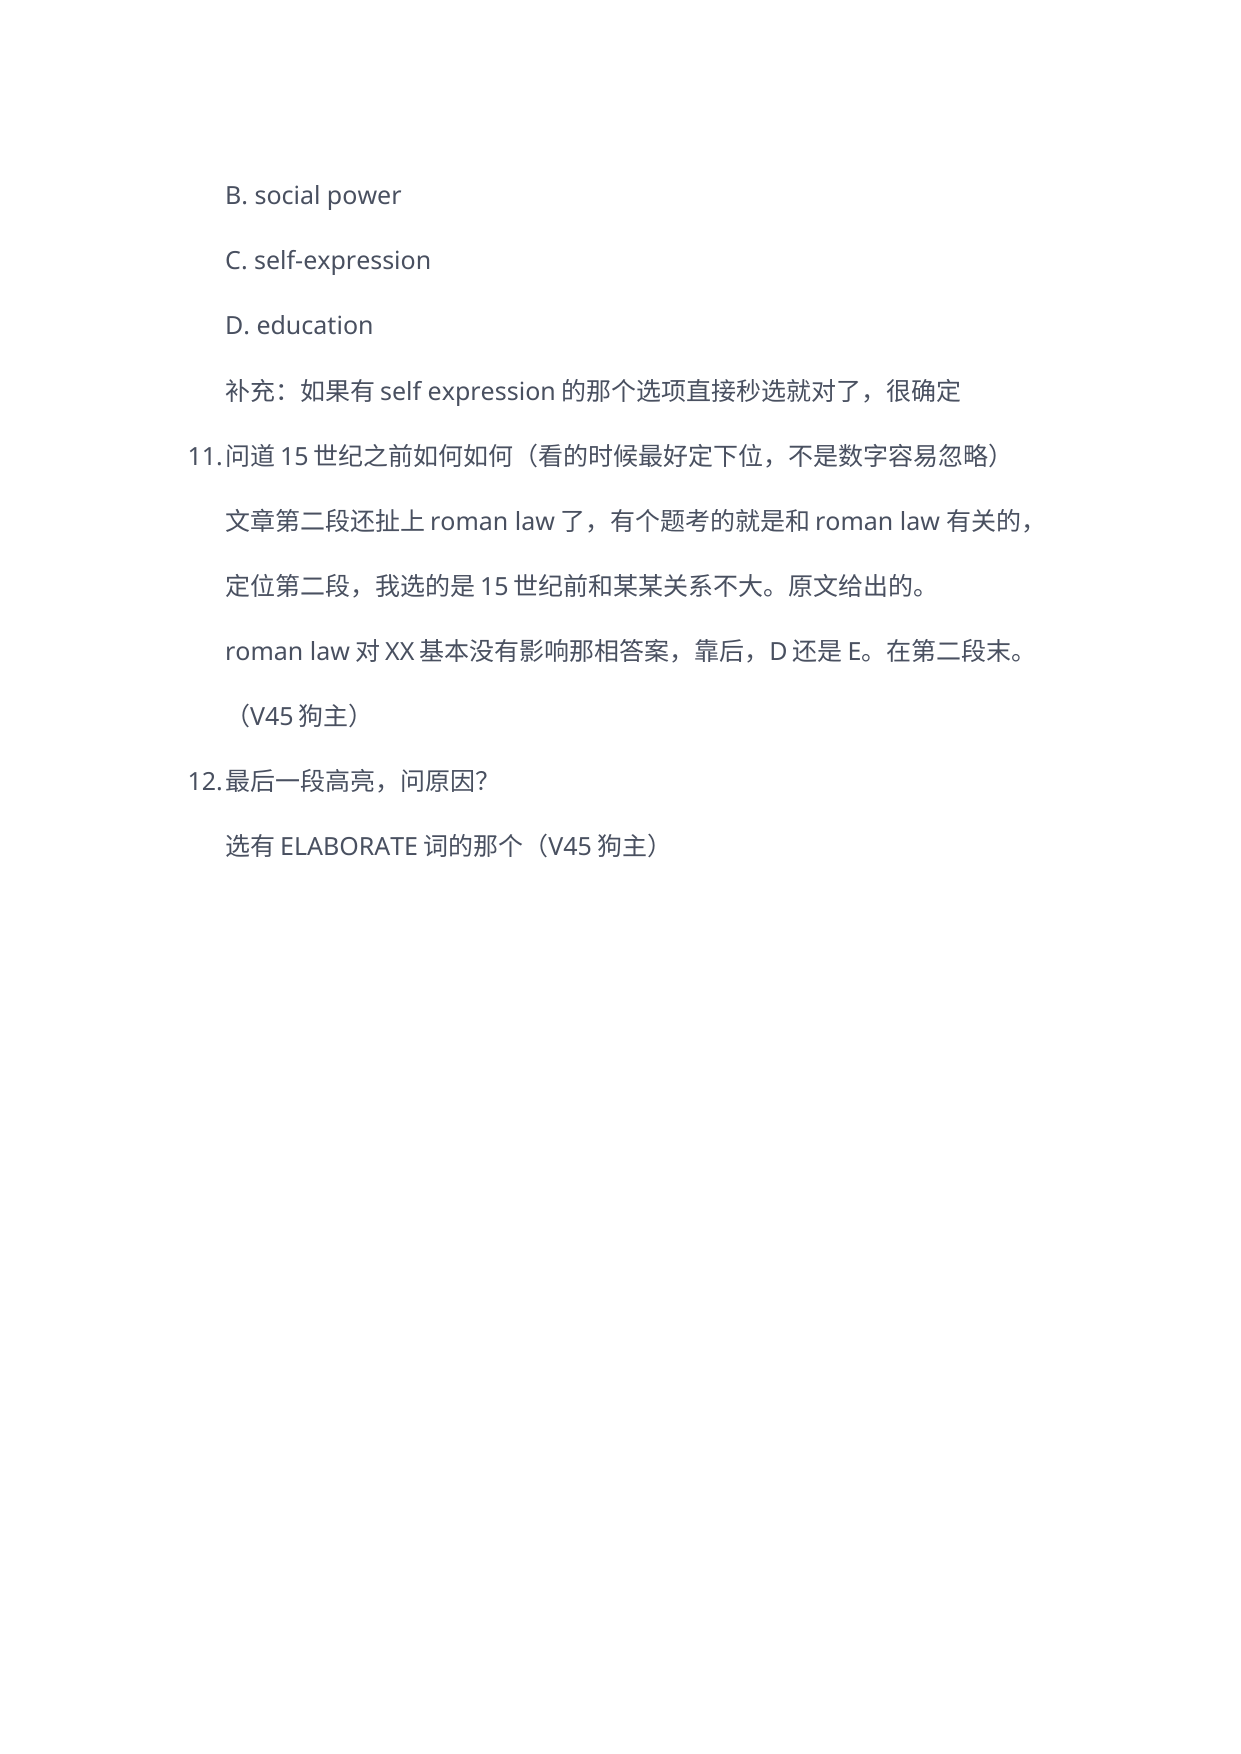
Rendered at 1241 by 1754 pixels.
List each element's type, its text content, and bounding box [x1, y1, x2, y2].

list 最后一段高亮，问原因？ 选有ELABORATE词的那个（V45狗主） [187, 747, 1053, 877]
list 问道15世纪之前如何如何（看的时候最好定下位，不是数字容易忽略） 文章第二段还扯上roman law了，有个题考的就是和roman law 有关的，定位第二段，我选的是15世纪前和某某关系不大。原文给出的。 roman law对XX基本没有影响那相答案，靠后，D还是E。在第二段末。（V45狗主） [187, 422, 1053, 747]
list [187, 162, 1053, 422]
